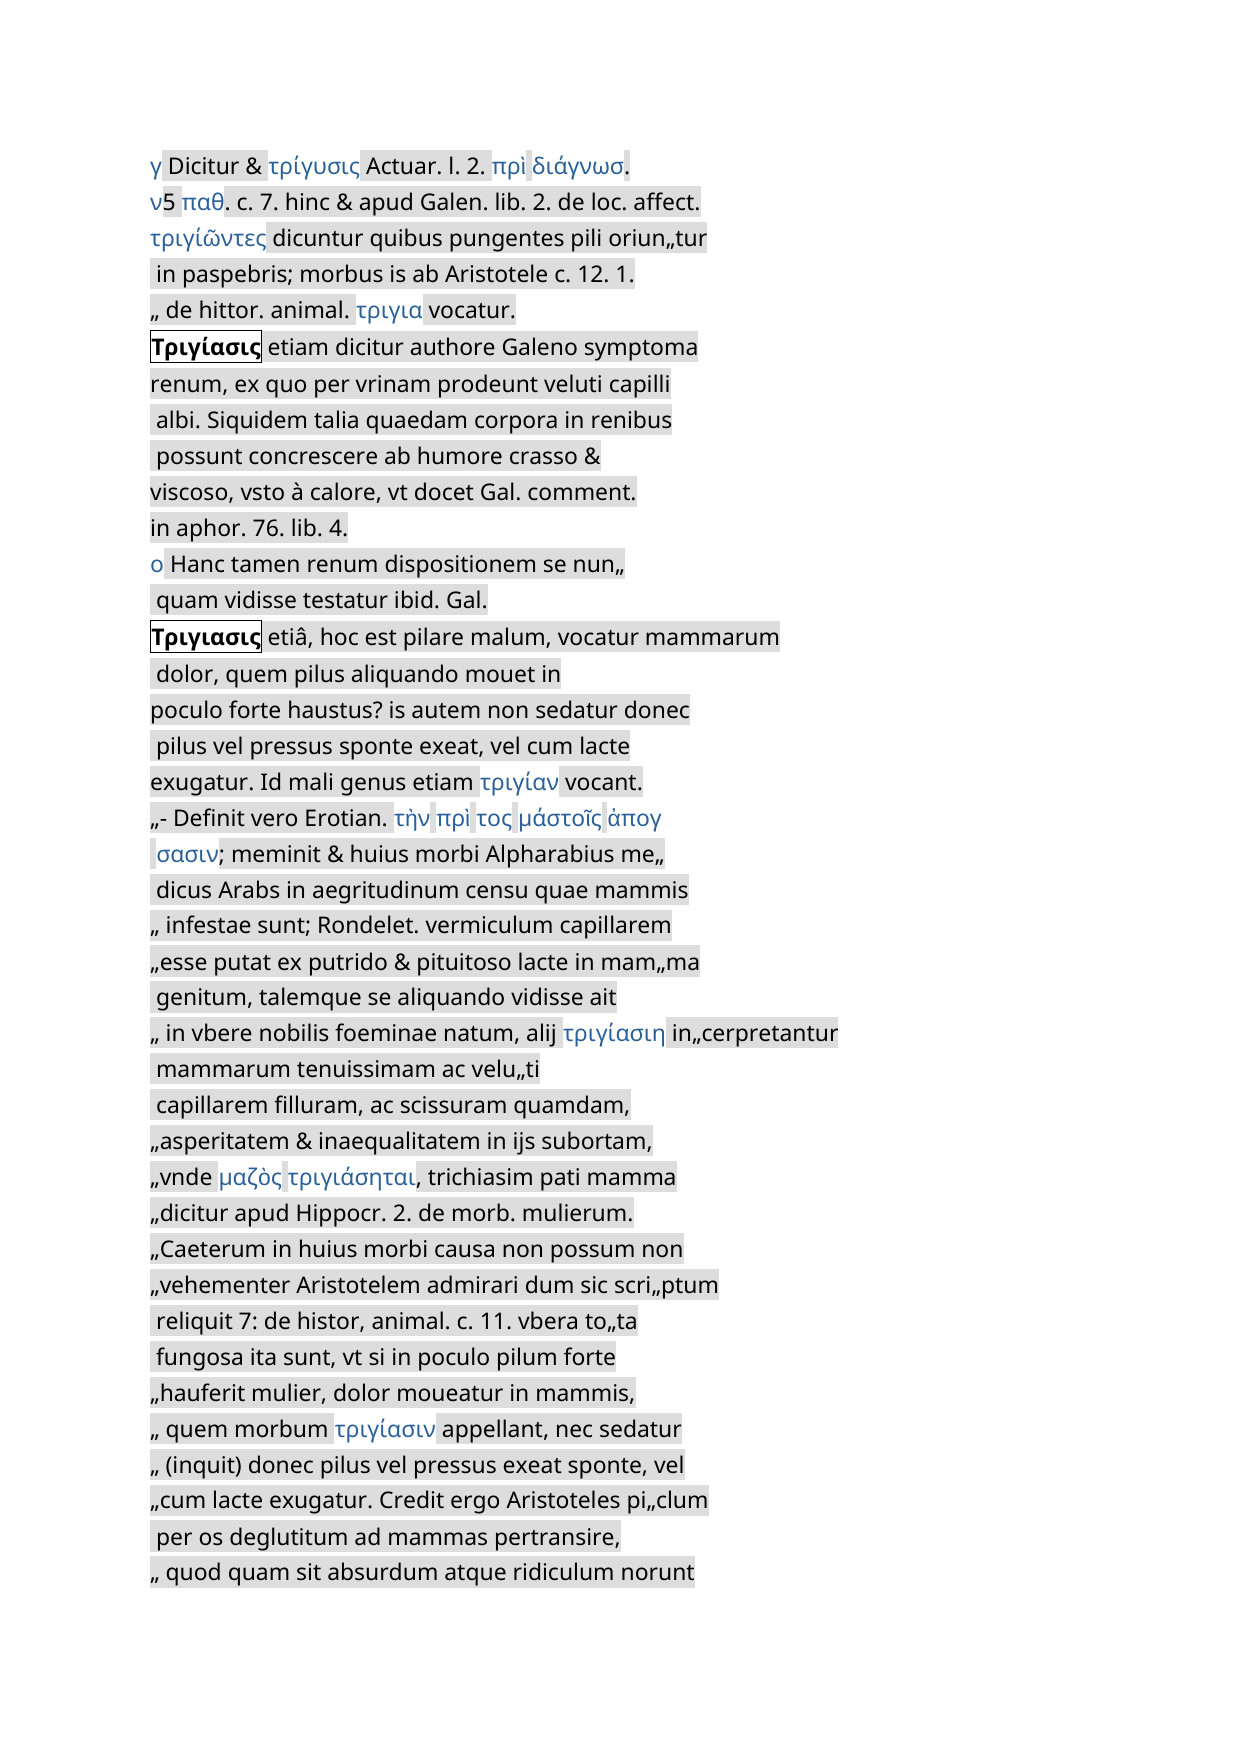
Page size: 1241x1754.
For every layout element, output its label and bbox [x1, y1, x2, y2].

text [150, 150, 1090, 1588]
